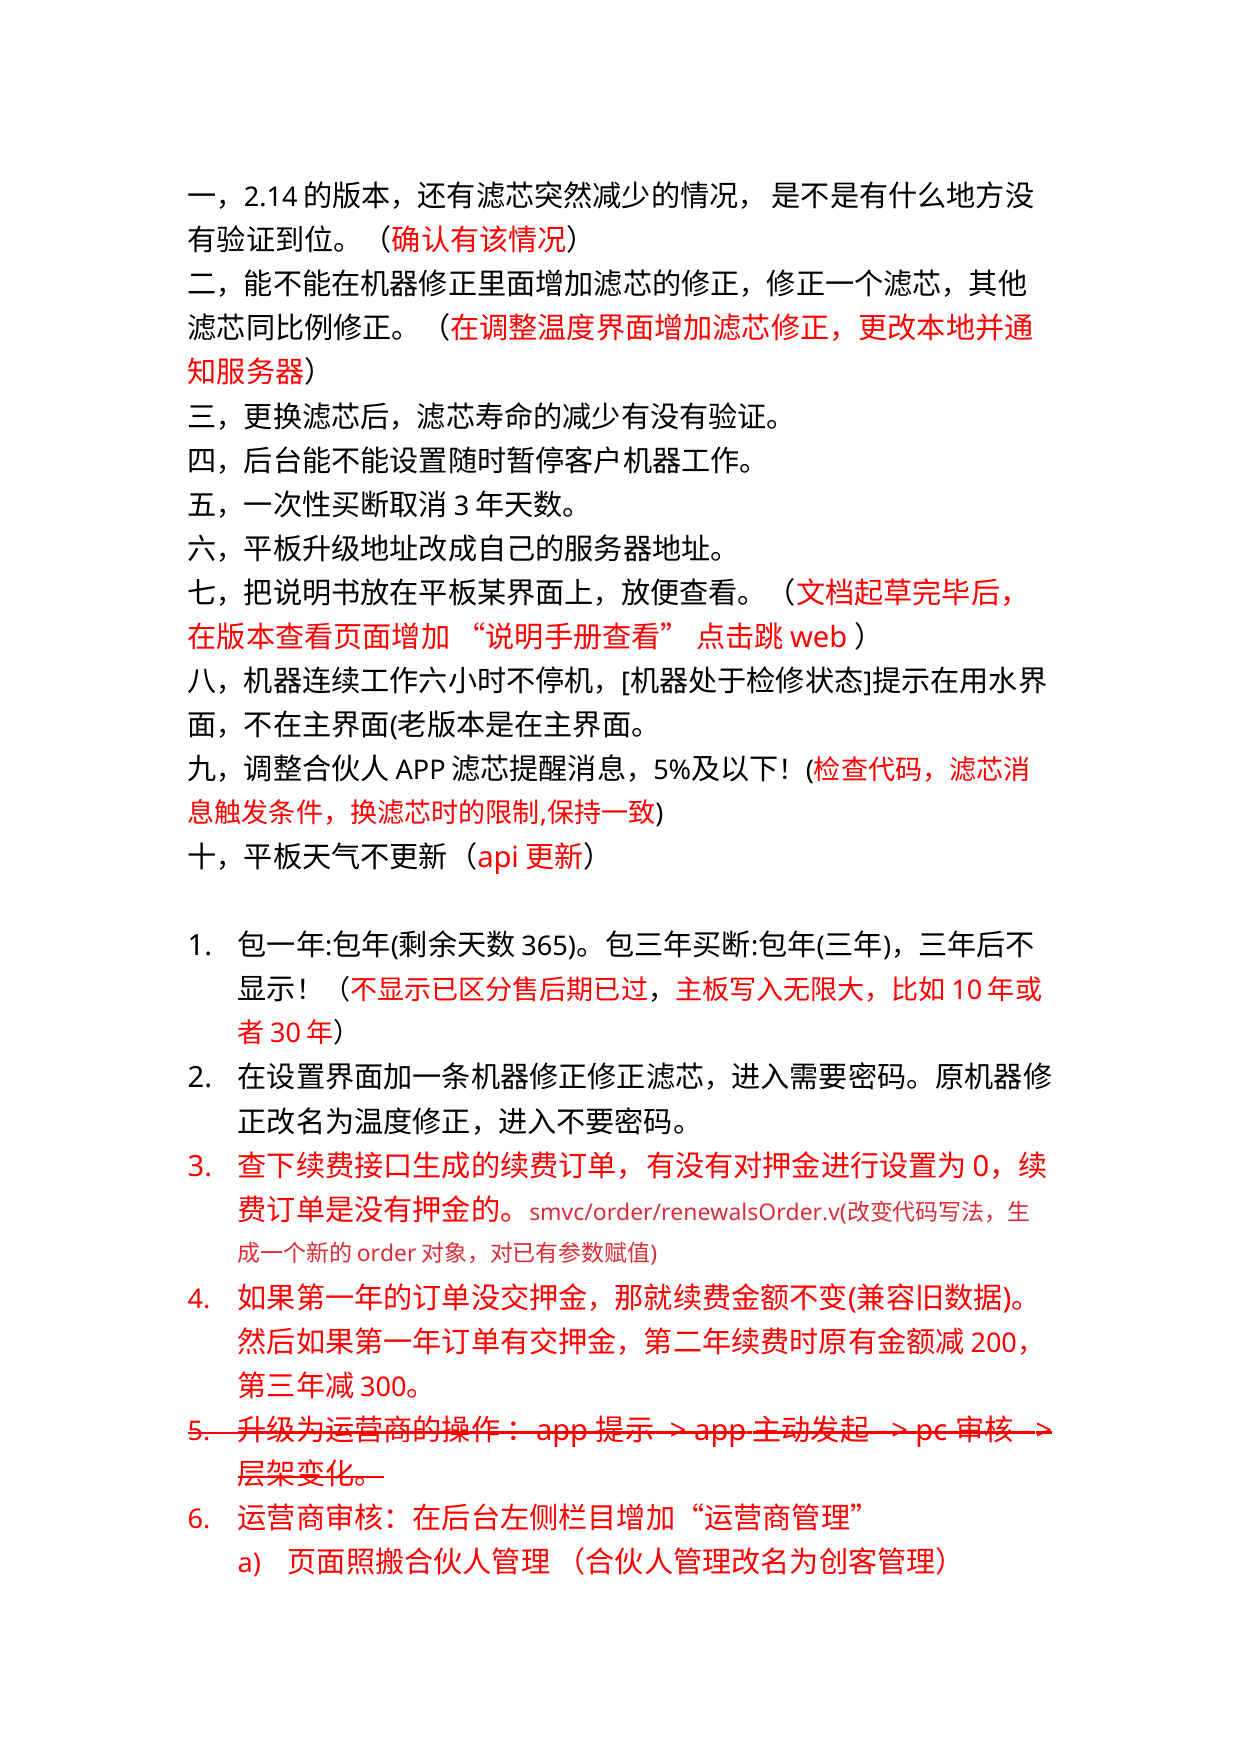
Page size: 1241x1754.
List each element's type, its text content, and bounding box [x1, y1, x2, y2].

list 查下续费接口生成的续费订单，有没有对押金进行设置为0，续费订单是没有押金的。smvc/order/renewalsOrder.v(改变代码写法，生成一个新的order对象，对已有参数赋值) [187, 1141, 1053, 1273]
list 包一年:包年(剩余天数365)。包三年买断:包年(三年)，三年后不显示！（不显示已区分售后期已过，主板写入无限大，比如10年或者30年） [187, 921, 1053, 1053]
text 六，平板升级地址改成自己的服务器地址。 [187, 524, 1053, 568]
text 七，把说明书放在平板某界面上，放便查看。（文档起草完毕后，在版本查看页面增加 “说明手册查看” 点击跳web ） [187, 568, 1053, 657]
text 三，更换滤芯后，滤芯寿命的减少有没有验证。 [187, 392, 1053, 436]
text 十，平板天气不更新（api更新） [187, 833, 1053, 877]
text 二，能不能在机器修正里面增加滤芯的修正，修正一个滤芯，其他滤芯同比例修正。（在调整温度界面增加滤芯修正，更改本地并通知服务器） [187, 260, 1053, 392]
list 在设置界面加一条机器修正修正滤芯，进入需要密码。原机器修正改名为温度修正，进入不要密码。 [187, 1053, 1053, 1141]
list 运营商审核：在后台左侧栏目增加“运营商管理” [187, 1494, 1053, 1538]
list 如果第一年的订单没交押金，那就续费金额不变(兼容旧数据)。然后如果第一年订单有交押金，第二年续费时原有金额减200，第三年减300。 [187, 1273, 1053, 1406]
list 升级为运营商的操作 ：app 提示 -> app主动发起 –> pc 审核 –>层架变化。 [187, 1406, 1053, 1494]
text 五，一次性买断取消3年天数。 [187, 480, 1053, 524]
text 九，调整合伙人APP滤芯提醒消息，5%及以下！(检查代码，滤芯消息触发条件，换滤芯时的限制,保持一致) [187, 745, 1053, 833]
text 一，2.14的版本，还有滤芯突然减少的情况， 是不是有什么地方没有验证到位。（确认有该情况） [187, 172, 1053, 260]
text 四，后台能不能设置随时暂停客户机器工作。 [187, 436, 1053, 480]
text 八，机器连续工作六小时不停机，[机器处于检修状态]提示在用水界面，不在主界面(老版本是在主界面。 [187, 657, 1053, 745]
list 页面照搬合伙人管理 （合伙人管理改名为创客管理） [237, 1538, 1053, 1582]
